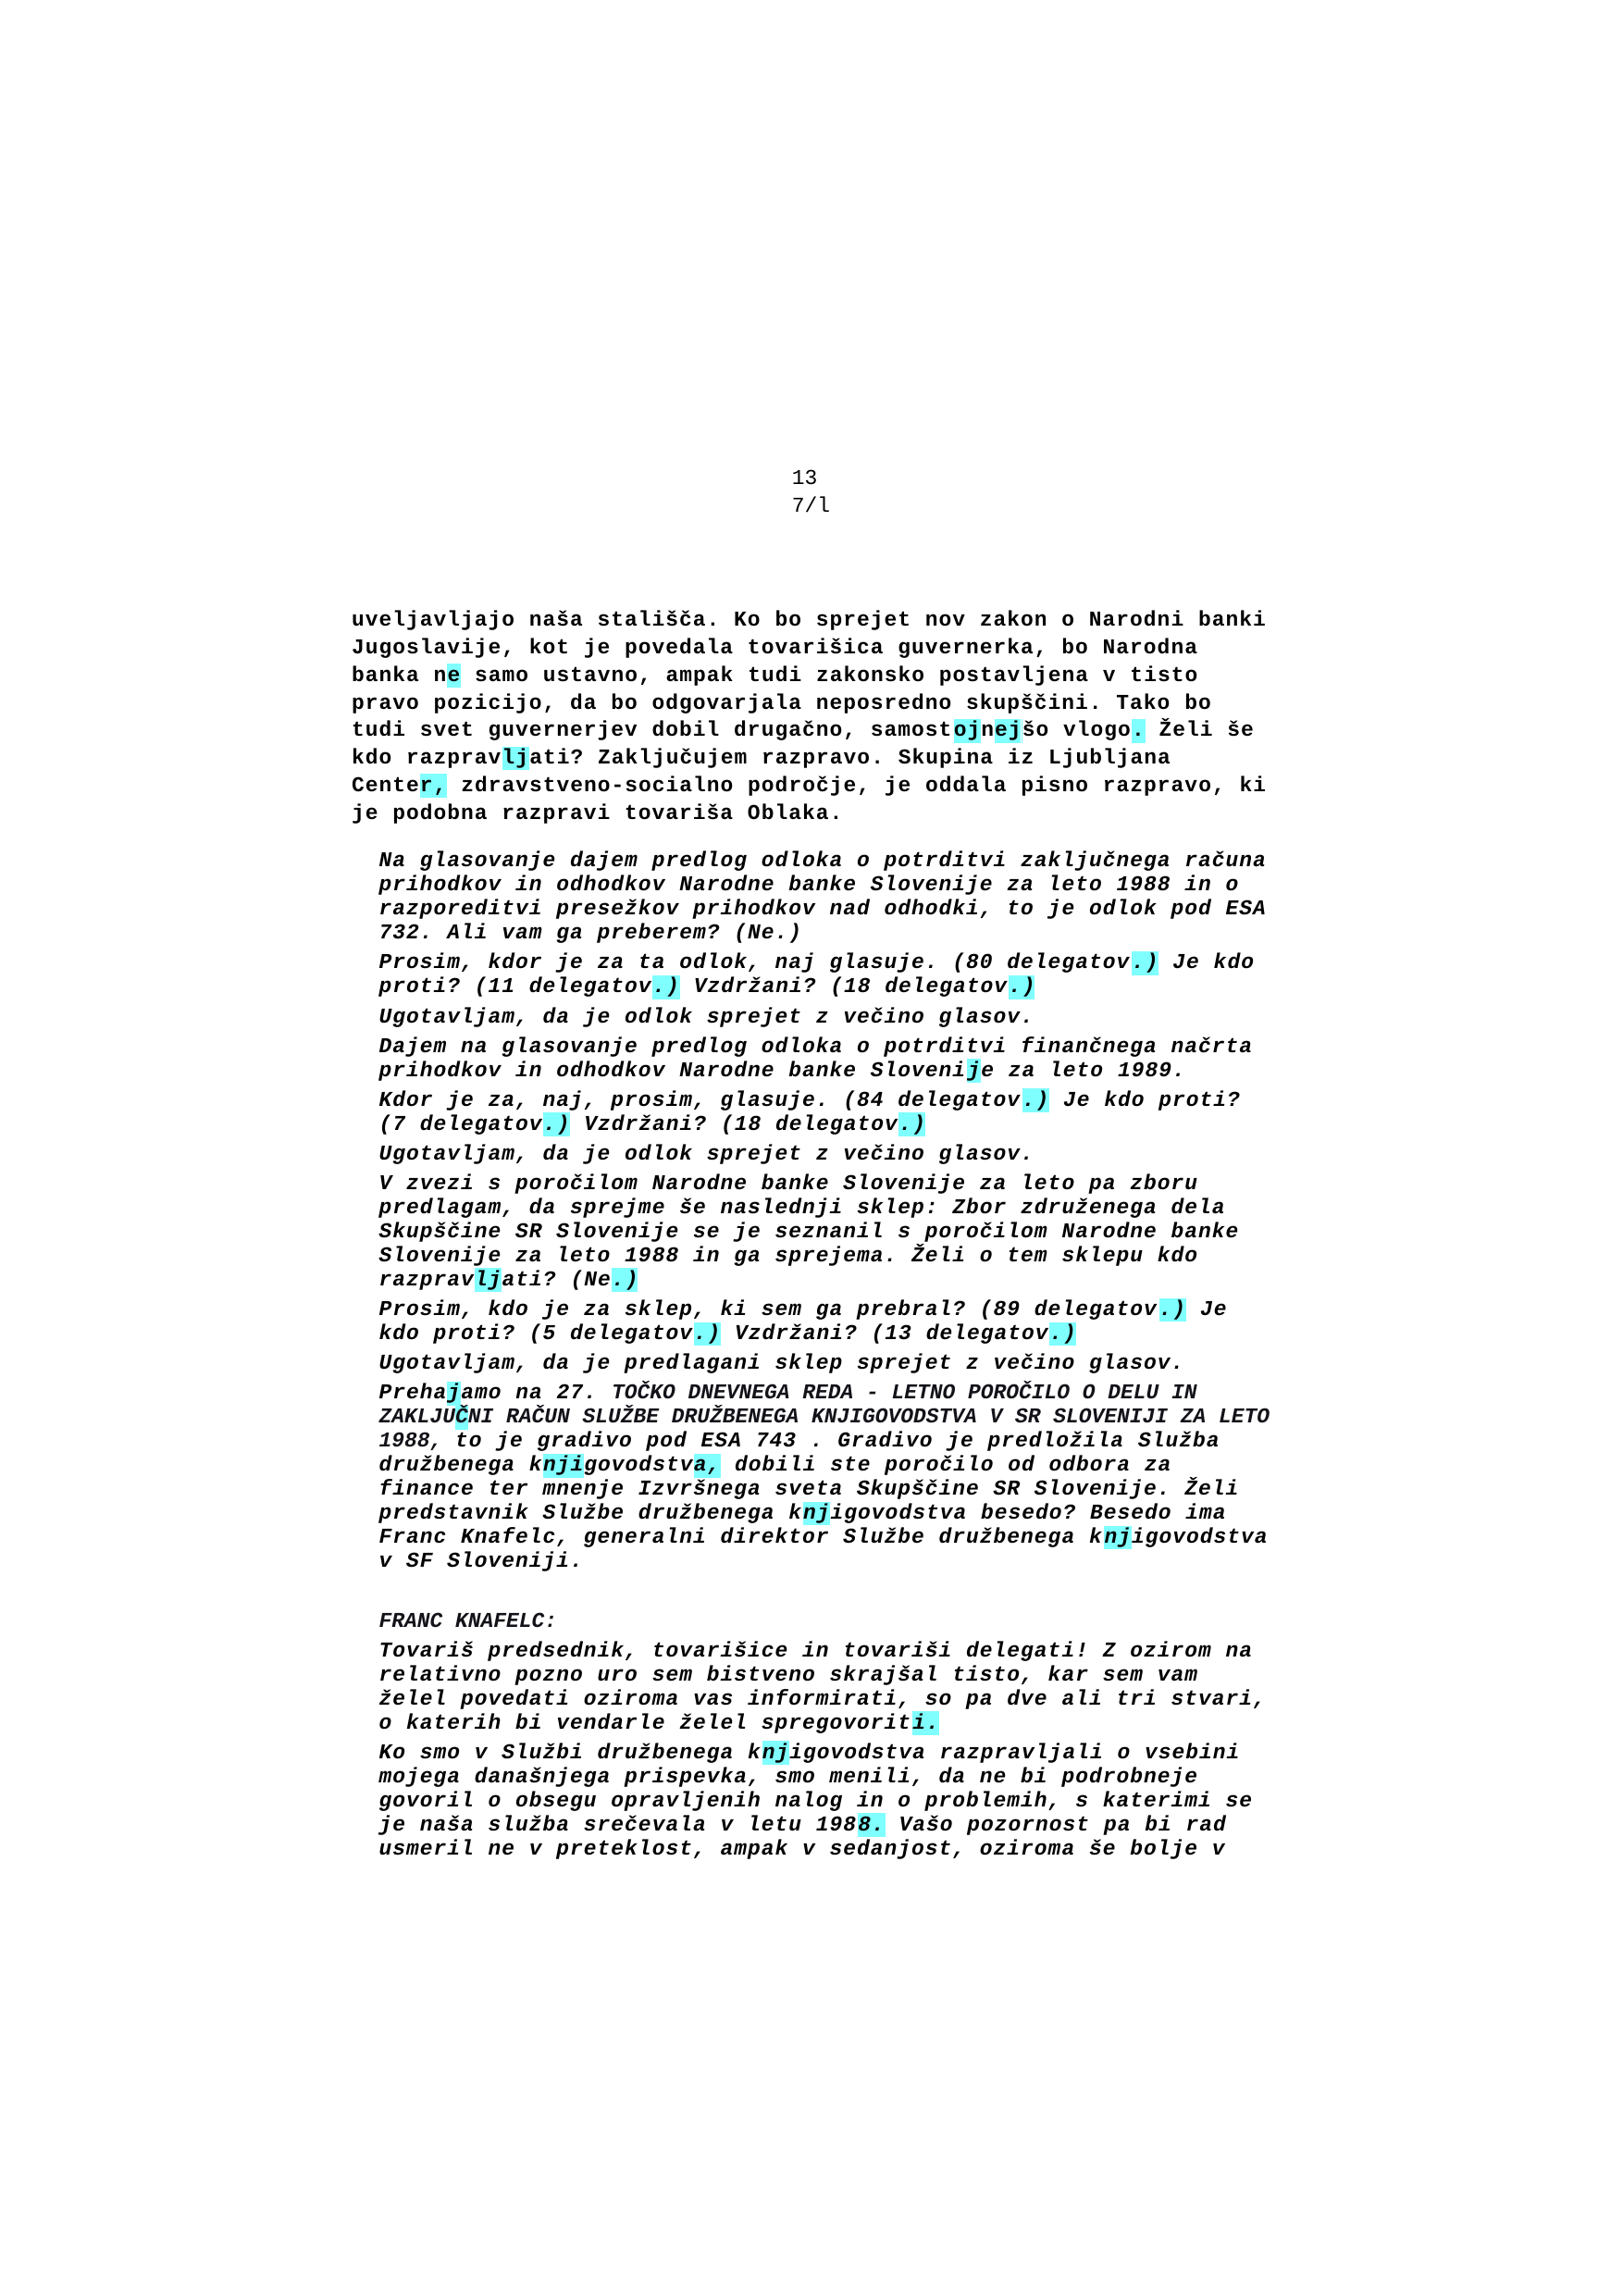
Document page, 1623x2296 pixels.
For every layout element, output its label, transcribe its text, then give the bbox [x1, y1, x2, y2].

text Prehajamo na 27. TOČKO DNEVNEGA REDA - LETNO POROČILO O DELU IN ZAKLJUČNI RAČUN SLUŽBE DRUŽBENEGA KNJIGOVODSTVA V SR SLOVENIJI ZA LETO 1988, to je gradivo pod ESA 743 . Gradivo je predložila Služba družbenega knjigovodstva, dobili ste poročilo od odbora za finance ter mnenje Izvršnega sveta Skupščine SR Slovenije. Želi predstavnik Službe družbenega knjigovodstva besedo? Besedo ima Franc Knafelc, generalni direktor Službe družbenega knjigovodstva v SF Sloveniji. [378, 1382, 1275, 1573]
text Hvala lepa. Upoštevati moramo, da je Narodna banka Jugoslavije institucija, ki bo z novo Ustavo SFRJ dobila drugačno funkcijo, zato bo potrebno tudi zakonodajo ustrezno izpopolniti. O kreditno monetarni politiki se na zboru velikokrat pogovarjamo in sprejemamo stališča in pooblaščamo delegacijo, da jih uveljavlja v Skupščini SFRJ. Metodologijo Narodne banke Jugoslavije moramo pač sprejeti, saj mora biti enotna za vse narodne banke republik in pokrajin. S tem se mora zagotoviti enoten kriterij pristopa k tem vprašanjem. Verjetno so očitki tovariša Oblaka upravičeni, mislim pa, da je prav, ker gre za strokovne zadeve, da se jih razčisti neposredno. Delegati v Zboru republik in pokrajin Skupščine SFRJ vedo, kako kompleksna problematika je to in kakšne nove probleme imajo, kouveljavljajo naša stališča. Ko bo sprejet nov zakon o Narodni banki Jugoslavije, kot je povedala tovarišica guvernerka, bo Narodna banka ne samo ustavno, ampak tudi zakonsko postavljena v tisto pravo pozicijo, da bo odgovarjala neposredno skupščini. Tako bo tudi svet guvernerjev dobil drugačno, samostojnejšo vlogo. Želi še kdo razpravljati? Zaključujem razpravo. Skupina iz Ljubljana Center, zdravstveno-socialno področje, je oddala pisno razpravo, ki je podobna razpravi tovariša Oblaka. [352, 609, 1275, 825]
text Prosim, kdo je za sklep, ki sem ga prebral? (89 delegatov.) Je kdo proti? (5 delegatov.) Vzdržani? (13 delegatov.) [378, 1297, 1275, 1346]
text Ugotavljam, da je predlagani sklep sprejet z večino glasov. [378, 1352, 1275, 1376]
text Dajem na glasovanje predlog odloka o potrditvi finančnega načrta prihodkov in odhodkov Narodne banke Slovenije za leto 1989. [378, 1035, 1275, 1083]
text FRANC KNAFELC: [378, 1609, 1275, 1633]
text Ugotavljam, da je odlok sprejet z večino glasov. [378, 1005, 1275, 1029]
text Kdor je za, naj, prosim, glasuje. (84 delegatov.) Je kdo proti? (7 delegatov.) Vzdržani? (18 delegatov.) [378, 1088, 1275, 1136]
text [378, 1741, 1275, 1861]
text V zvezi s poročilom Narodne banke Slovenije za leto pa zboru predlagam, da sprejme še naslednji sklep: Zbor združenega dela Skupščine SR Slovenije se je seznanil s poročilom Narodne banke Slovenije za leto 1988 in ga sprejema. Želi o tem sklepu kdo razpravljati? (Ne.) [378, 1173, 1275, 1292]
text Na glasovanje dajem predlog odloka o potrditvi zaključnega računa prihodkov in odhodkov Narodne banke Slovenije za leto 1988 in o razporeditvi presežkov prihodkov nad odhodki, to je odlok pod ESA 732. Ali vam ga preberem? (Ne.) [378, 850, 1275, 946]
text Tovariš predsednik, tovarišice in tovariši delegati! Z ozirom na relativno pozno uro sem bistveno skrajšal tisto, kar sem vam želel povedati oziroma vas informirati, so pa dve ali tri stvari, o katerih bi vendarle želel spregovoriti. [378, 1639, 1275, 1735]
text Prosim, kdor je za ta odlok, naj glasuje. (80 delegatov.) Je kdo proti? (11 delegatov.) Vzdržani? (18 delegatov.) [378, 951, 1275, 999]
text Ugotavljam, da je odlok sprejet z večino glasov. [378, 1142, 1275, 1166]
